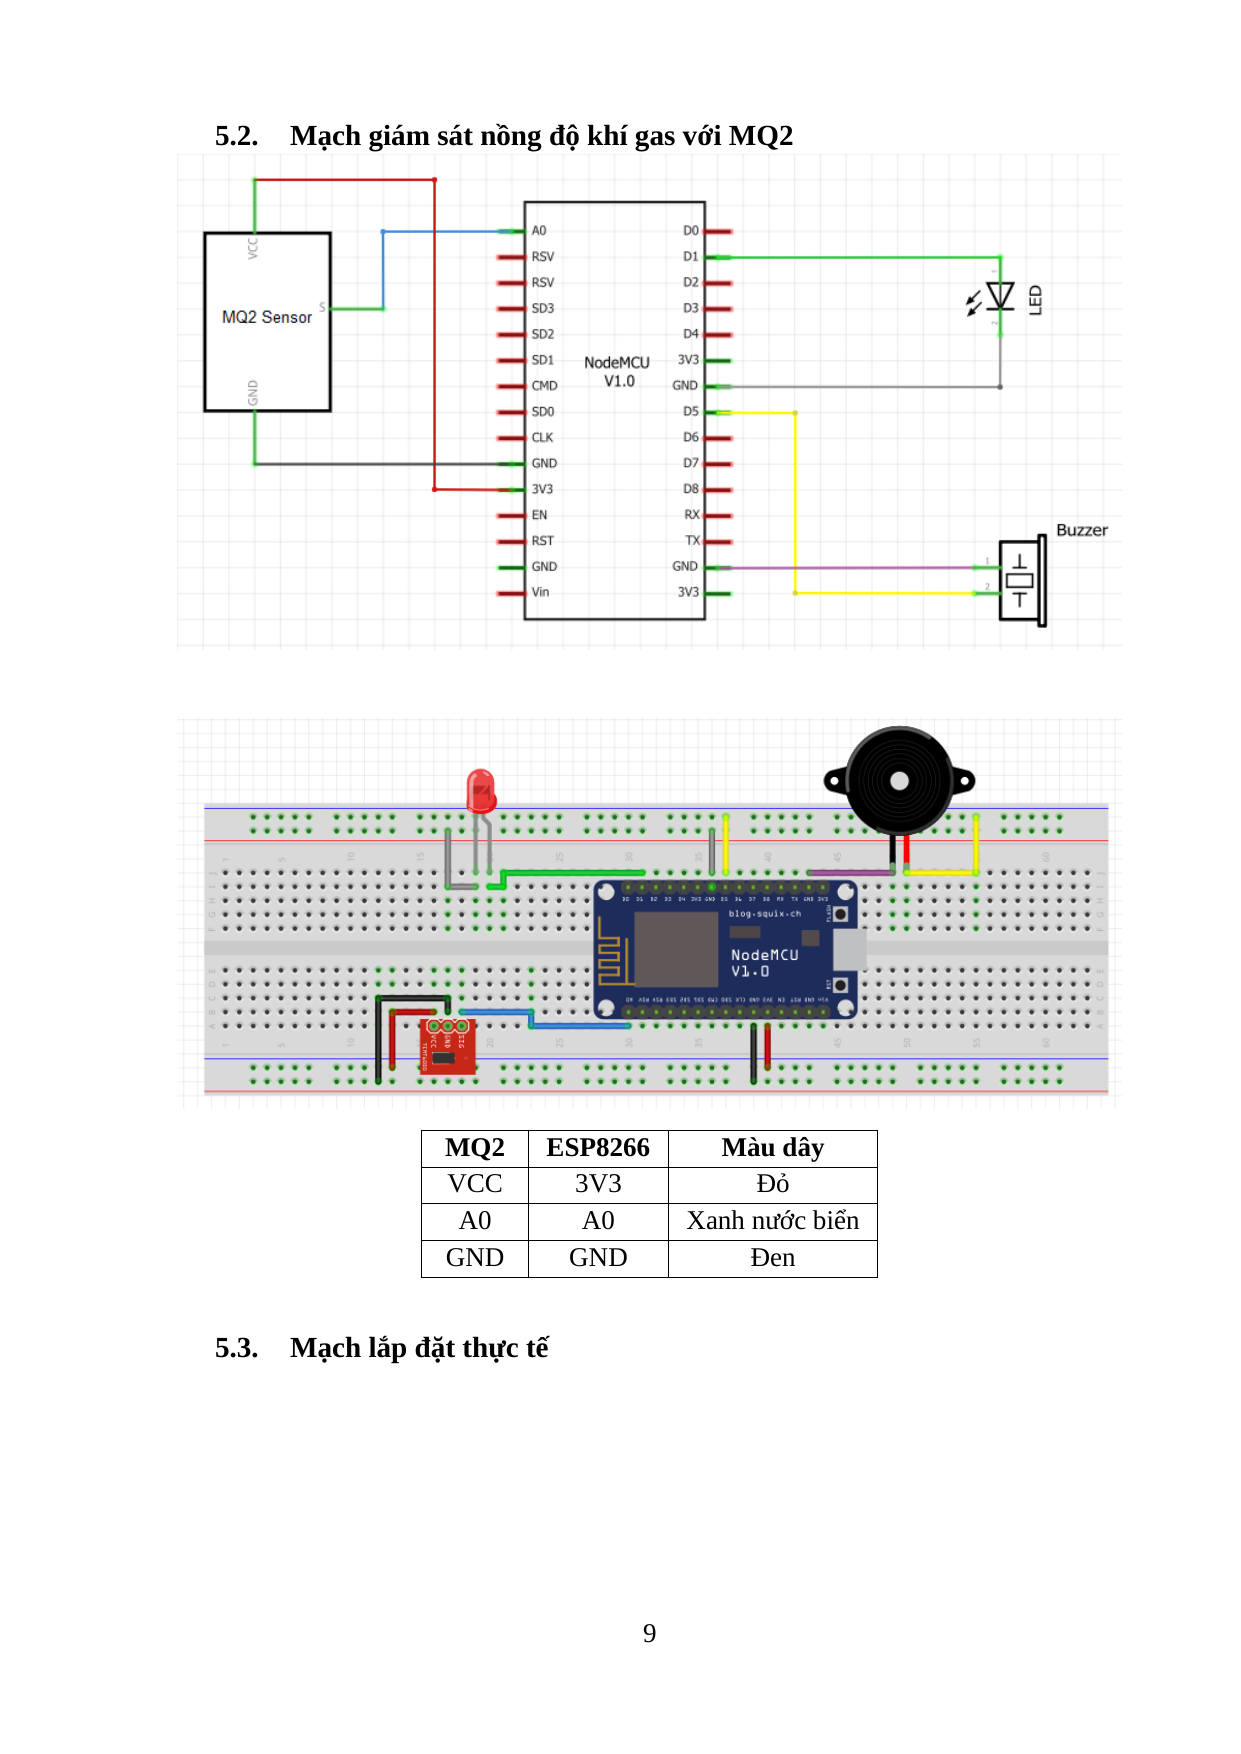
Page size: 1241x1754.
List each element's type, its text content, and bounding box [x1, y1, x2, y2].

subtitle Mạch lắp đặt thực tế [215, 1330, 1122, 1364]
table_cell Đen [669, 1241, 877, 1277]
table_cell GND [529, 1241, 668, 1277]
table_cell VCC [422, 1168, 528, 1203]
subtitle Mạch giám sát nồng độ khí gas với MQ2 [215, 118, 1122, 152]
picture [177, 718, 1123, 1109]
picture [177, 154, 1123, 650]
table_header ESP8266 [529, 1131, 668, 1167]
table_cell A0 [422, 1204, 528, 1240]
table_cell 3V3 [529, 1168, 668, 1203]
table_cell Xanh nước biển [669, 1204, 877, 1240]
table_cell GND [422, 1241, 528, 1277]
table_header Màu dây [669, 1131, 877, 1167]
table_cell A0 [529, 1204, 668, 1240]
table_cell Đỏ [669, 1168, 877, 1203]
table_header MQ2 [422, 1131, 528, 1167]
